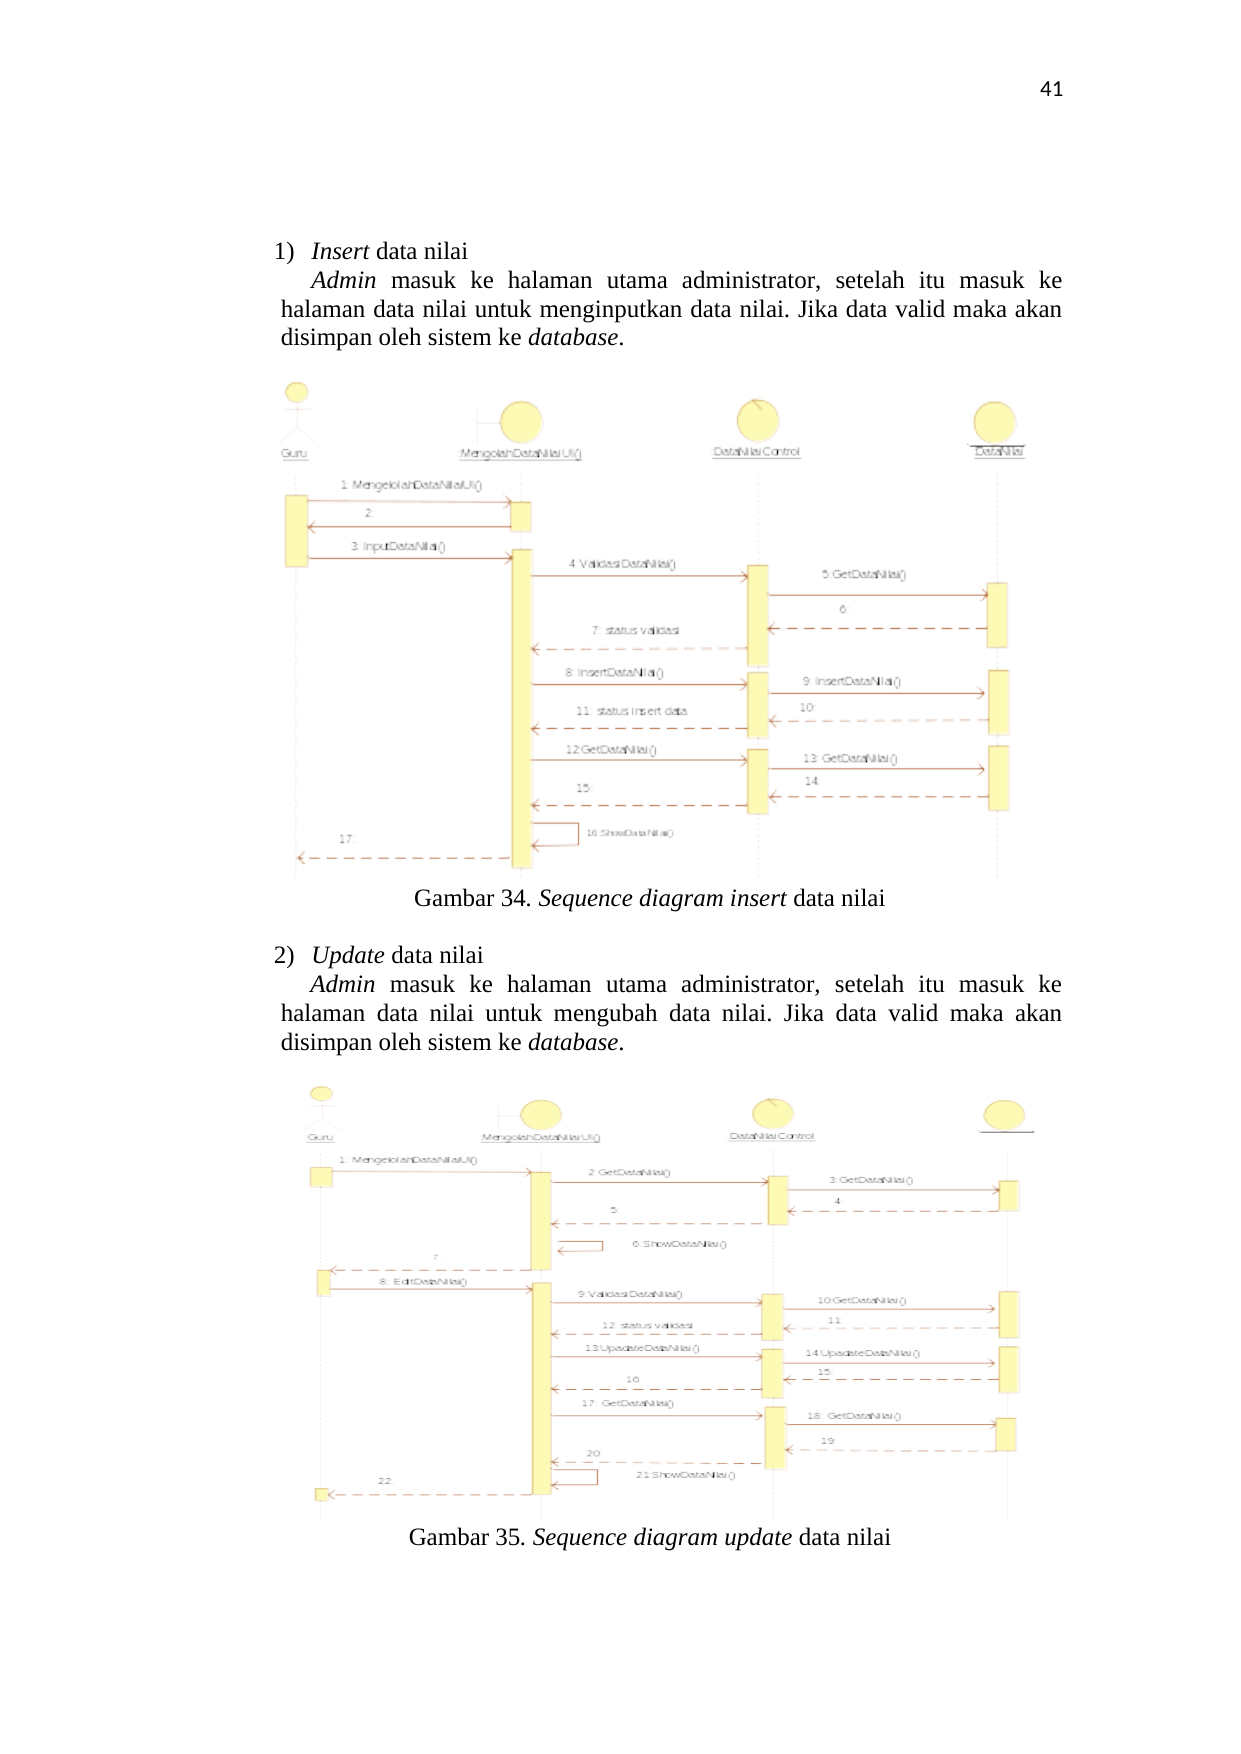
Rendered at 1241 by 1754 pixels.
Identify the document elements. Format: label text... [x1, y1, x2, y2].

list Gambar 35. Sequence diagram update data nilai [236, 1084, 1063, 1551]
list Update data nilai [274, 941, 1063, 969]
list Admin masuk ke halaman utama administrator, setelah itu masuk ke halaman data nilai untuk mengubah data nilai. Jika data valid maka akan disimpan oleh sistem ke database. [281, 969, 1063, 1056]
list Insert data nilai [274, 236, 1063, 265]
list Gambar 34. Sequence diagram insert data nilai [236, 380, 1063, 912]
list Admin masuk ke halaman utama administrator, setelah itu masuk ke halaman data nilai untuk menginputkan data nilai. Jika data valid maka akan disimpan oleh sistem ke database. [281, 265, 1063, 351]
